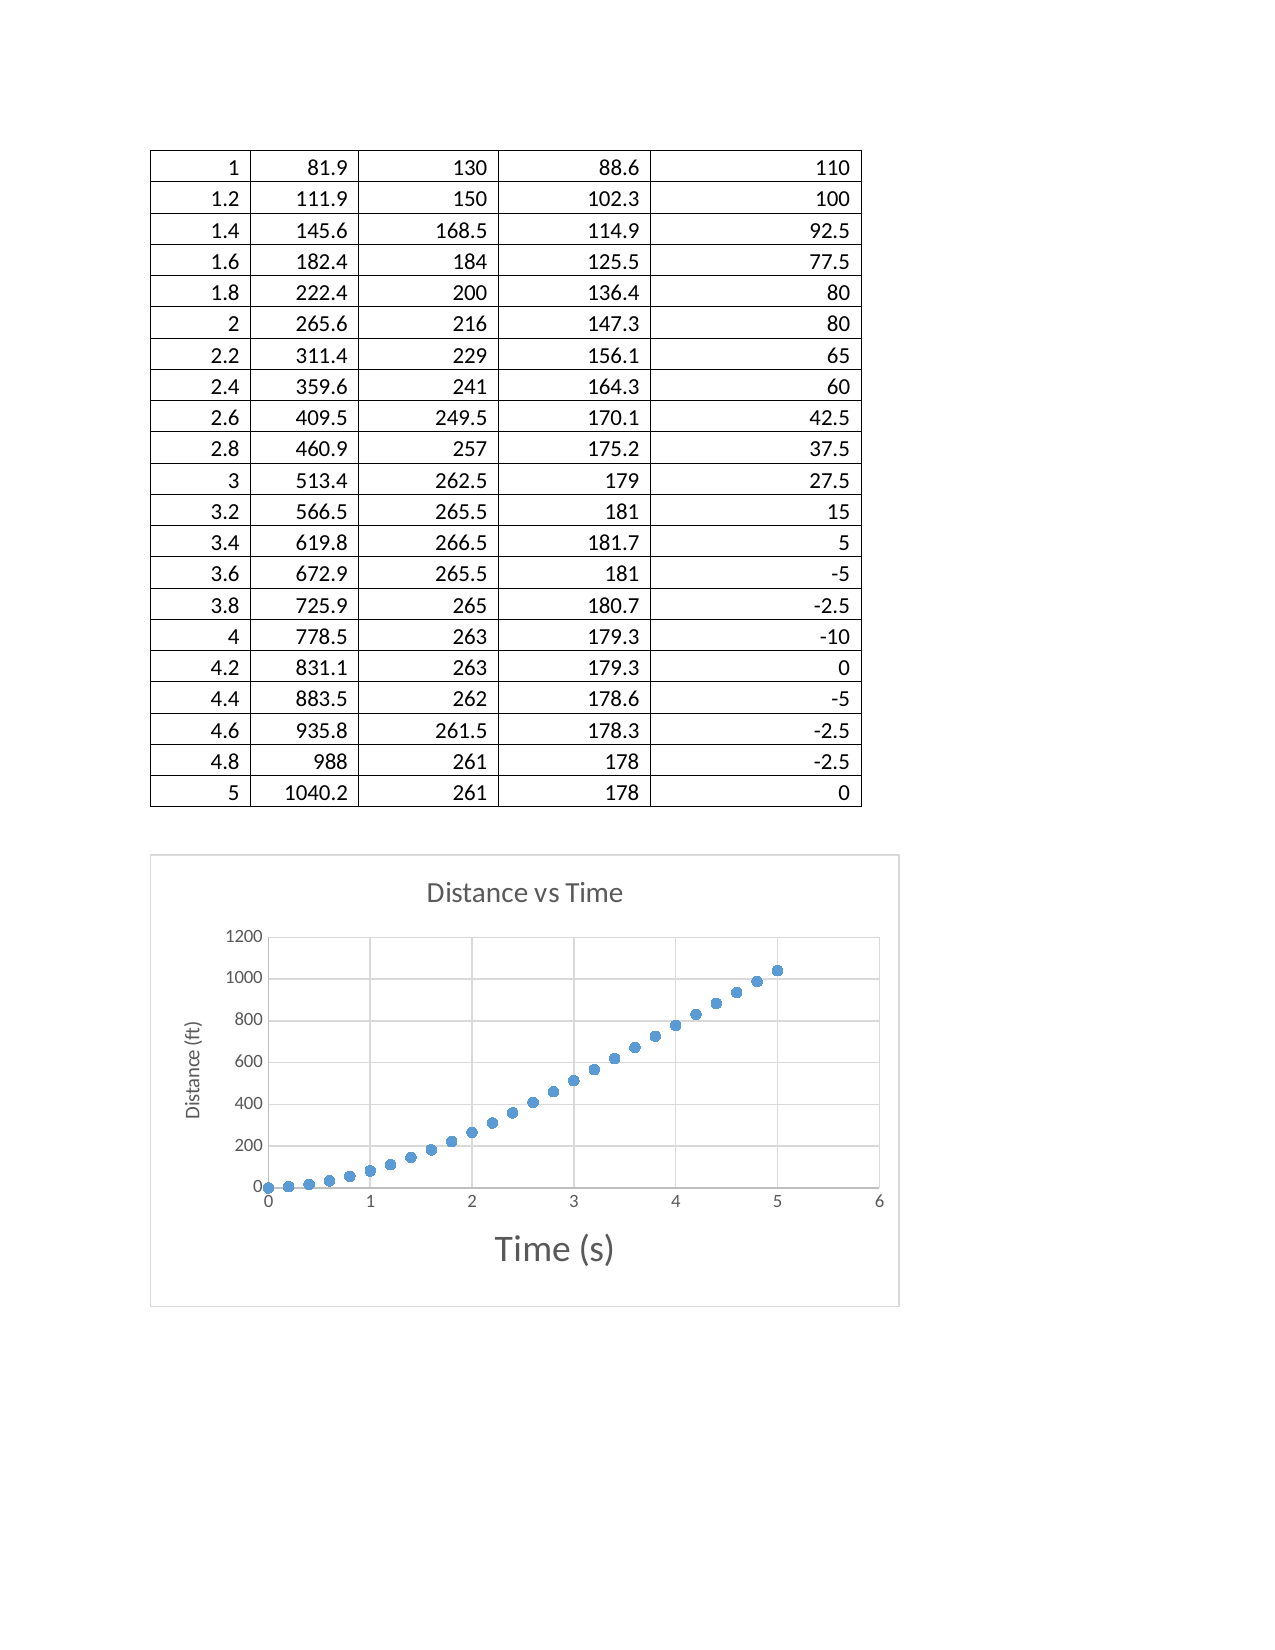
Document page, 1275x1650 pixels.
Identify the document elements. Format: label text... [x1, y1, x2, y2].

table_cell 265.5 [359, 495, 498, 525]
table_cell 81.9 [251, 151, 358, 181]
table_cell 200 [359, 276, 498, 306]
table_cell 102.3 [499, 182, 650, 212]
table_cell -2.5 [651, 745, 861, 775]
table_cell 409.5 [251, 401, 358, 431]
table_cell 125.5 [499, 245, 650, 275]
table_cell 460.9 [251, 432, 358, 462]
table_cell 216 [359, 307, 498, 337]
table_cell 4 [151, 620, 250, 650]
table_cell 262 [359, 682, 498, 712]
table_cell 0 [651, 776, 861, 806]
table_cell 359.6 [251, 370, 358, 400]
table_cell -10 [651, 620, 861, 650]
table_cell 0 [651, 651, 861, 681]
table_cell 184 [359, 245, 498, 275]
table_cell -2.5 [651, 589, 861, 619]
table_cell 170.1 [499, 401, 650, 431]
table_cell 92.5 [651, 214, 861, 244]
table_cell 100 [651, 182, 861, 212]
table_cell 4.6 [151, 714, 250, 744]
table_cell 265.6 [251, 307, 358, 337]
table_cell 65 [651, 339, 861, 369]
table_cell 110 [651, 151, 861, 181]
table_cell -5 [651, 682, 861, 712]
table_cell 831.1 [251, 651, 358, 681]
table_cell 513.4 [251, 464, 358, 494]
table_cell 1.4 [151, 214, 250, 244]
table_cell 1.8 [151, 276, 250, 306]
table_cell 1 [151, 151, 250, 181]
table_cell 265.5 [359, 557, 498, 587]
table_cell 261 [359, 776, 498, 806]
table_cell 935.8 [251, 714, 358, 744]
table_cell 725.9 [251, 589, 358, 619]
table_cell 88.6 [499, 151, 650, 181]
table_cell 130 [359, 151, 498, 181]
table_cell 80 [651, 307, 861, 337]
table_cell 181 [499, 495, 650, 525]
table_cell 2.4 [151, 370, 250, 400]
table_cell 60 [651, 370, 861, 400]
table_cell 3 [151, 464, 250, 494]
table_cell 156.1 [499, 339, 650, 369]
table_cell 178.6 [499, 682, 650, 712]
table_cell 136.4 [499, 276, 650, 306]
table_cell 42.5 [651, 401, 861, 431]
table_cell 262.5 [359, 464, 498, 494]
table_cell 147.3 [499, 307, 650, 337]
table_cell 164.3 [499, 370, 650, 400]
table_cell 114.9 [499, 214, 650, 244]
table_cell 178.3 [499, 714, 650, 744]
table_cell 181 [499, 557, 650, 587]
table_cell 181.7 [499, 526, 650, 556]
table_cell 145.6 [251, 214, 358, 244]
table_cell 80 [651, 276, 861, 306]
table_cell 3.8 [151, 589, 250, 619]
table_cell 241 [359, 370, 498, 400]
table_cell 778.5 [251, 620, 358, 650]
table_cell 1.2 [151, 182, 250, 212]
table_cell 77.5 [651, 245, 861, 275]
table_cell 222.4 [251, 276, 358, 306]
table_cell 37.5 [651, 432, 861, 462]
table_cell 179 [499, 464, 650, 494]
table_cell 3.2 [151, 495, 250, 525]
table_cell 180.7 [499, 589, 650, 619]
table_cell 311.4 [251, 339, 358, 369]
table_cell 178 [499, 745, 650, 775]
table_cell 182.4 [251, 245, 358, 275]
table_cell 566.5 [251, 495, 358, 525]
table_cell 4.4 [151, 682, 250, 712]
table_cell 4.2 [151, 651, 250, 681]
table_cell 168.5 [359, 214, 498, 244]
table_cell 150 [359, 182, 498, 212]
table_cell 1.6 [151, 245, 250, 275]
table_cell 261 [359, 745, 498, 775]
table_cell 3.6 [151, 557, 250, 587]
table_cell 5 [151, 776, 250, 806]
table_cell 229 [359, 339, 498, 369]
table_cell 263 [359, 620, 498, 650]
table_cell 5 [651, 526, 861, 556]
table_cell 27.5 [651, 464, 861, 494]
table_cell 111.9 [251, 182, 358, 212]
table_cell 2.8 [151, 432, 250, 462]
table_cell 175.2 [499, 432, 650, 462]
table_cell 672.9 [251, 557, 358, 587]
table_cell -2.5 [651, 714, 861, 744]
table_cell 178 [499, 776, 650, 806]
table_cell 266.5 [359, 526, 498, 556]
table_cell 883.5 [251, 682, 358, 712]
table_cell 257 [359, 432, 498, 462]
table_cell 15 [651, 495, 861, 525]
table_cell 261.5 [359, 714, 498, 744]
table_cell 263 [359, 651, 498, 681]
table_cell 4.8 [151, 745, 250, 775]
table_cell 619.8 [251, 526, 358, 556]
table_cell -5 [651, 557, 861, 587]
table_cell 2 [151, 307, 250, 337]
table_cell 249.5 [359, 401, 498, 431]
table_cell 2.2 [151, 339, 250, 369]
table_cell 3.4 [151, 526, 250, 556]
table_cell 179.3 [499, 651, 650, 681]
table_cell 179.3 [499, 620, 650, 650]
table_cell 265 [359, 589, 498, 619]
table_cell 1040.2 [251, 776, 358, 806]
table_cell 2.6 [151, 401, 250, 431]
table_cell 988 [251, 745, 358, 775]
